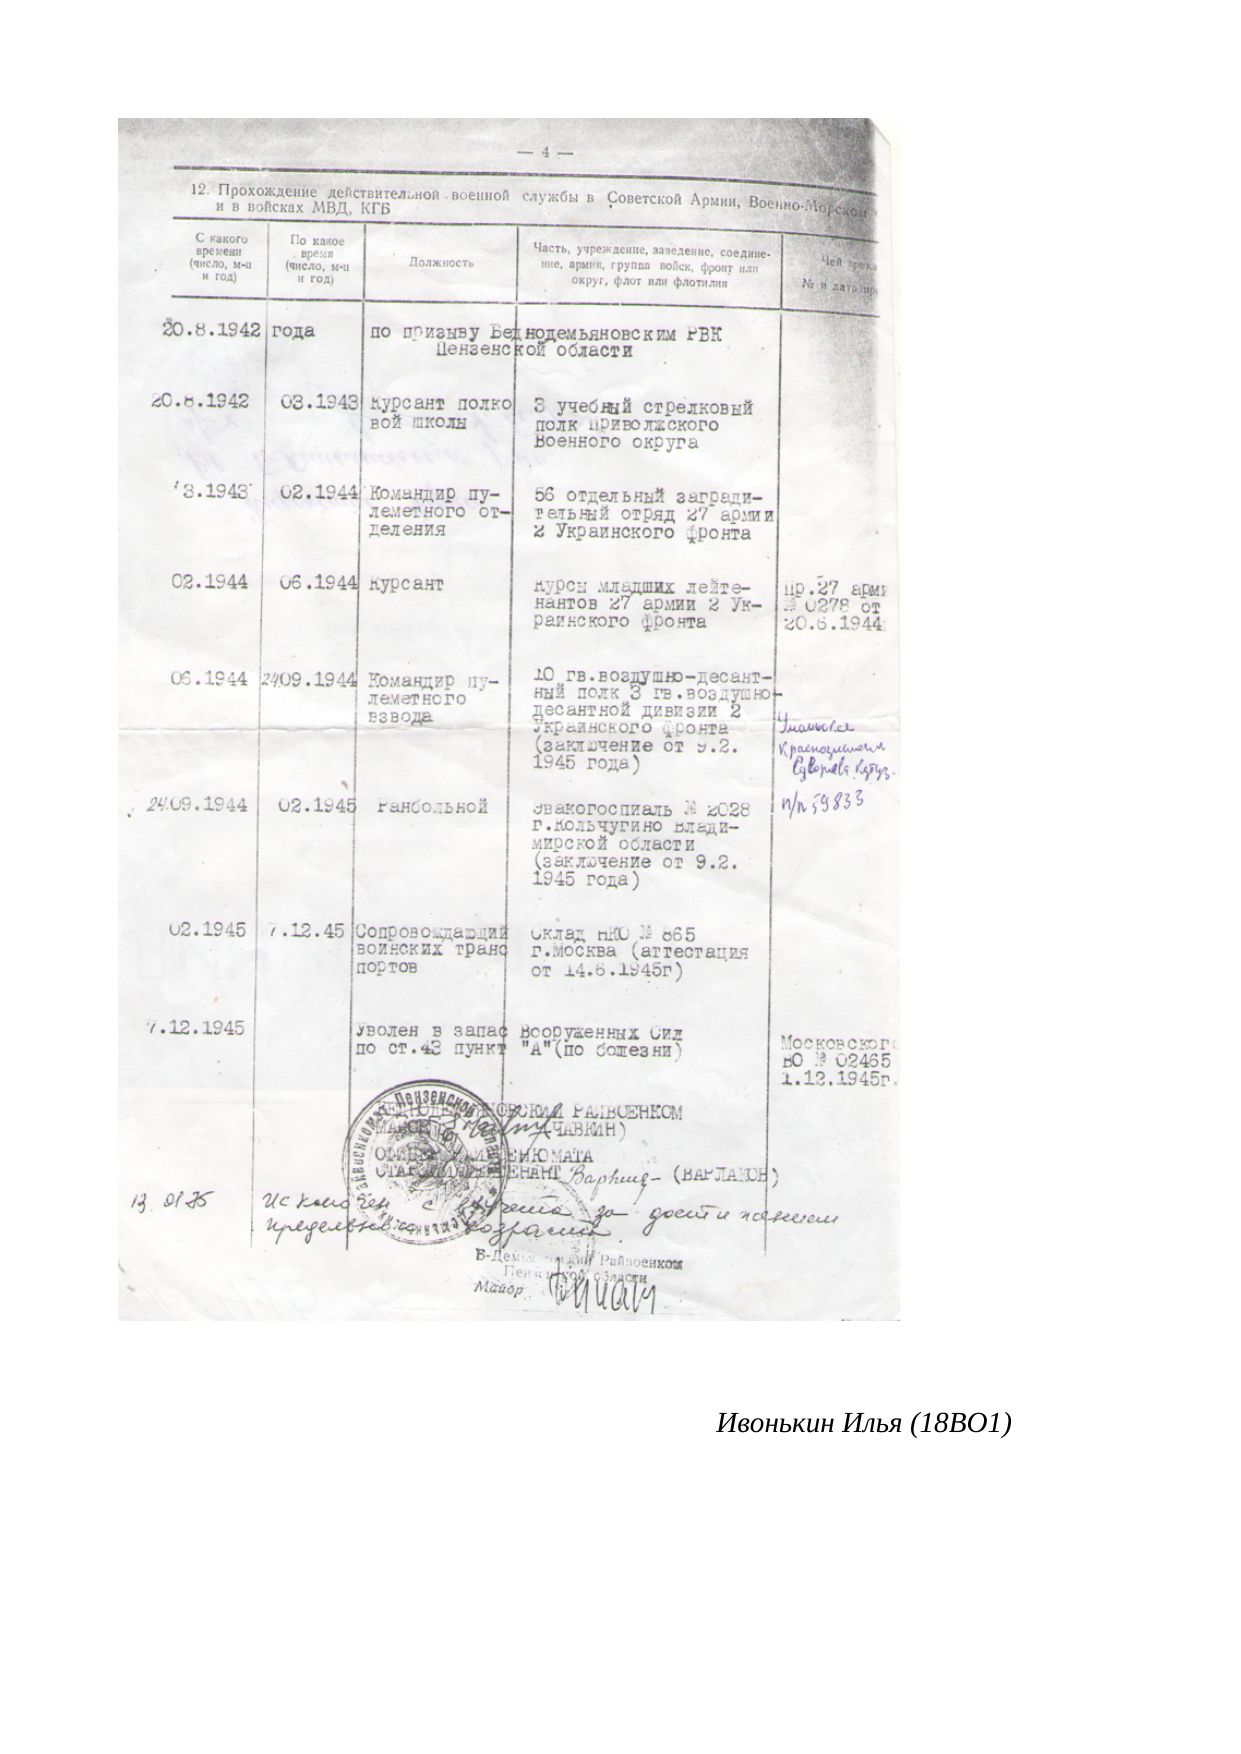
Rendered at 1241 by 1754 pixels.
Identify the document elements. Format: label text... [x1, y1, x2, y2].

text Ивонькин Илья (18ВО1) [118, 1405, 1122, 1438]
picture [118, 118, 901, 1321]
